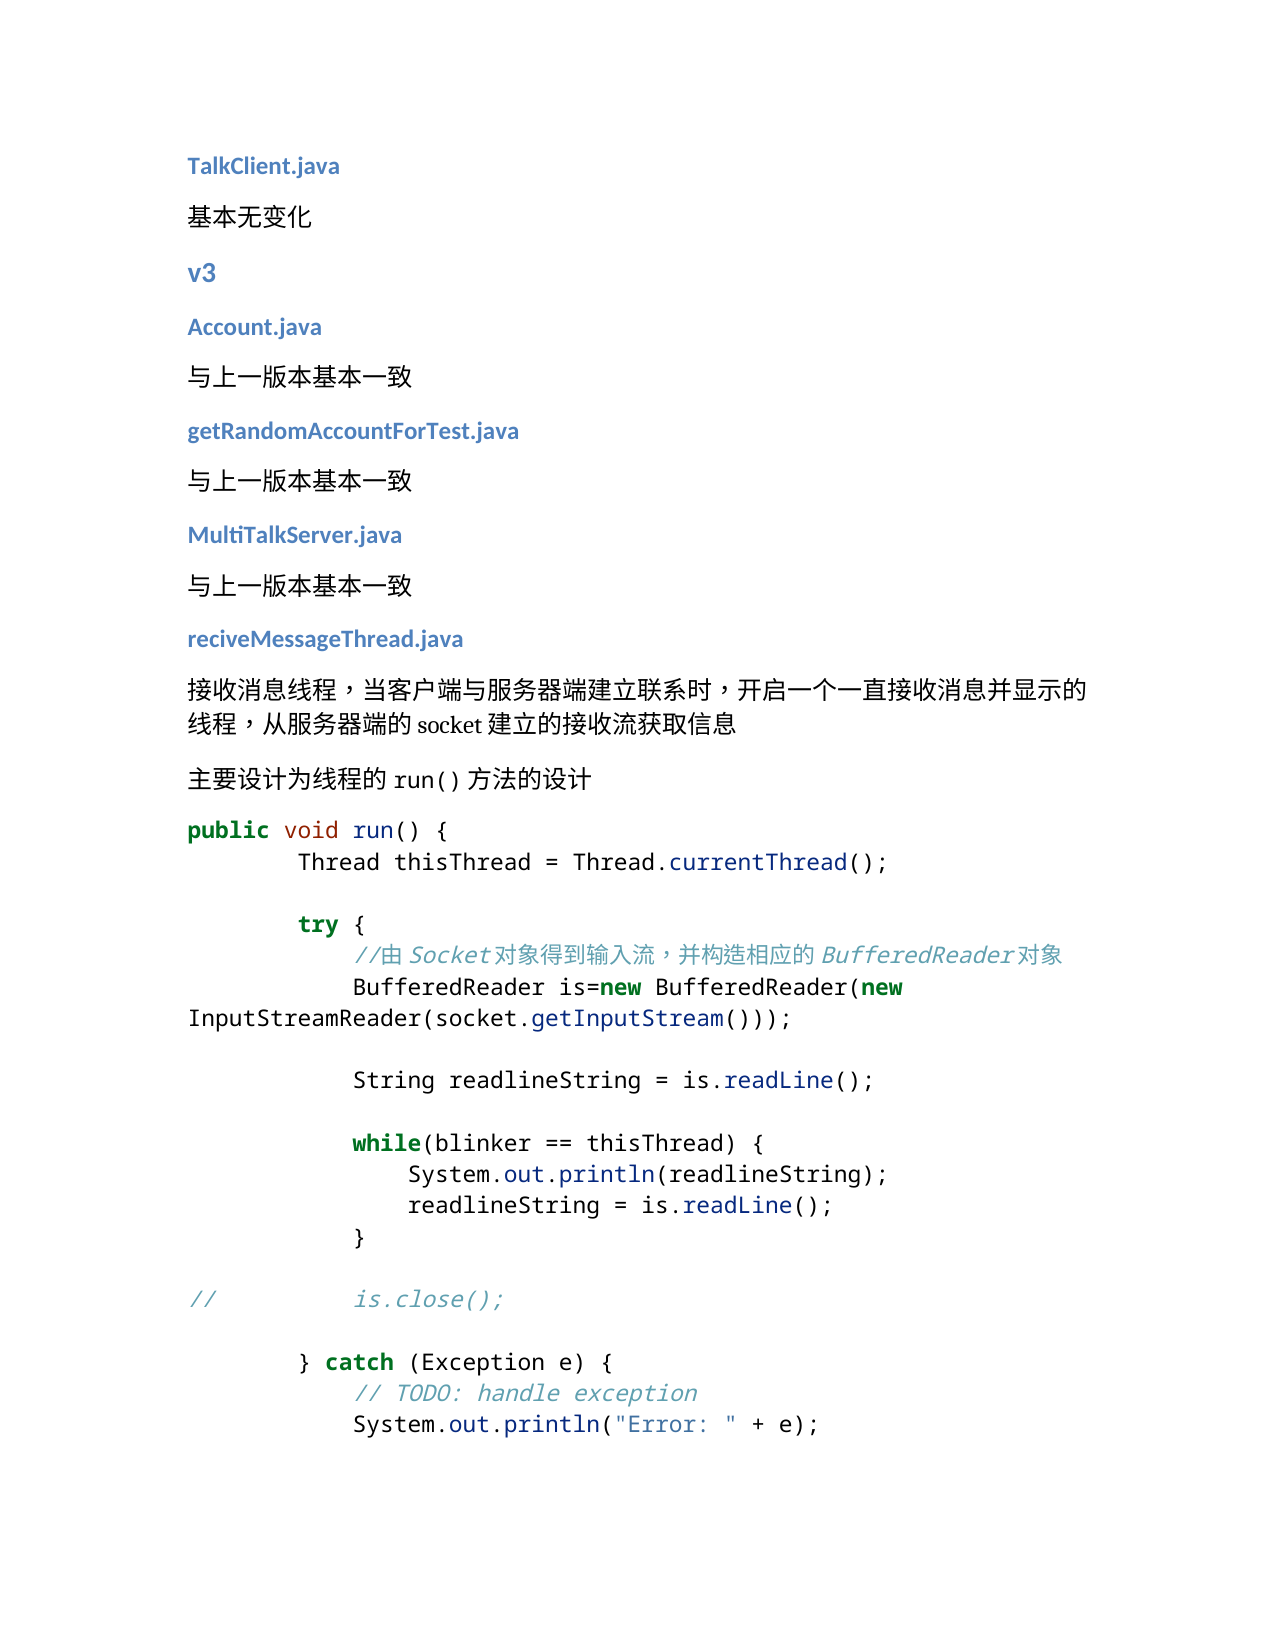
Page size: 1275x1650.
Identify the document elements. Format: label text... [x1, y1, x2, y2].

text 主要设计为线程的 run() 方法的设计 [187, 759, 1087, 796]
subtitle v3 [187, 254, 1087, 290]
text 与上一版本基本一致 [187, 568, 1087, 602]
text 与上一版本基本一致 [187, 360, 1087, 394]
subtitle MultiTalkServer.java [187, 519, 1087, 549]
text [187, 814, 1087, 1439]
text 基本无变化 [187, 199, 1087, 233]
subtitle TalkClient.java [187, 150, 1087, 181]
subtitle getRandomAccountForTest.java [187, 415, 1087, 445]
text 与上一版本基本一致 [187, 464, 1087, 498]
subtitle Account.java [187, 311, 1087, 341]
text 接收消息线程，当客户端与服务器端建立联系时，开启一个一直接收消息并显示的线程，从服务器端的socket建立的接收流获取信息 [187, 672, 1087, 741]
subtitle reciveMessageThread.java [187, 623, 1087, 654]
